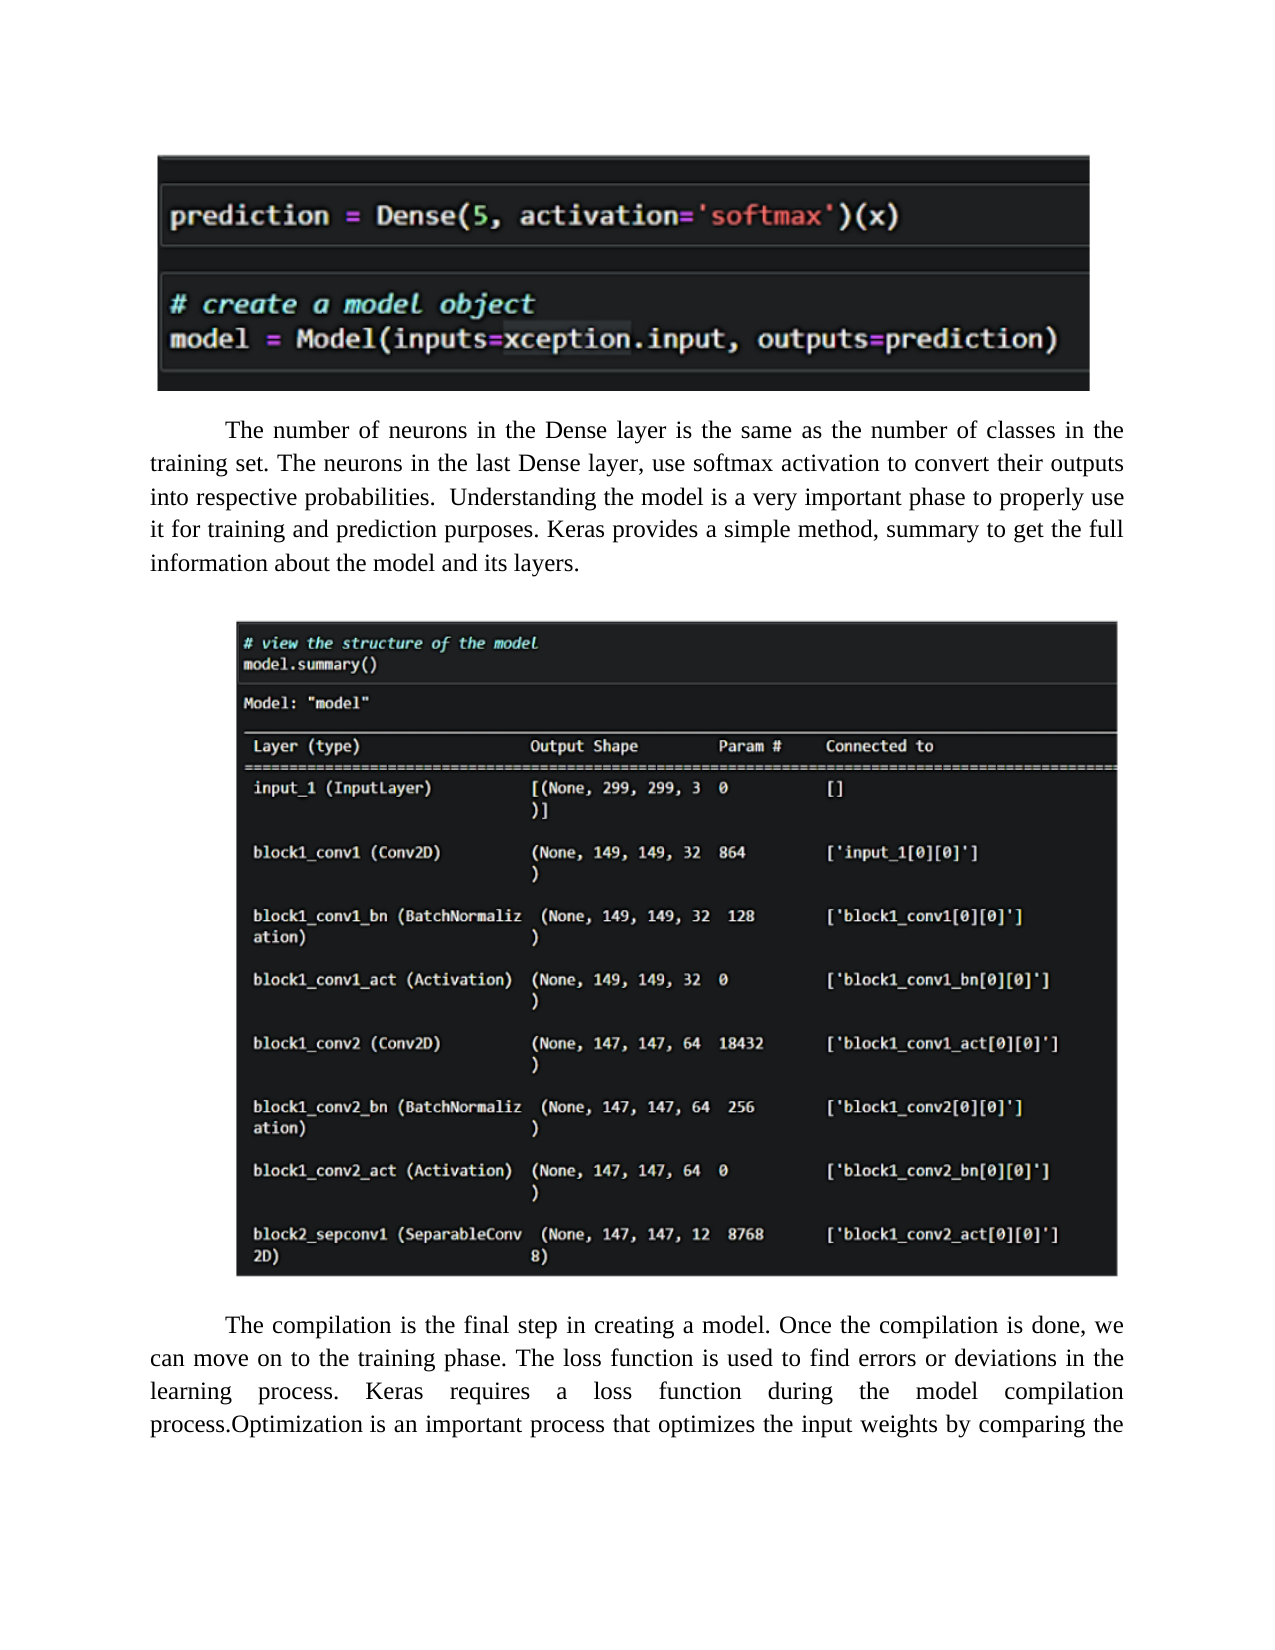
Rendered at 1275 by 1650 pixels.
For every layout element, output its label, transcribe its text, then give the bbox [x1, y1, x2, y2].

text The number of neurons in the Dense layer is the same as the number of classes in the training set. The neurons in the last Dense layer, use softmax activation to convert their outputs into respective probabilities. Understanding the model is a very important phase to properly use it for training and prediction purposes. Keras provides a simple method, summary to get the full information about the model and its layers. [150, 416, 1125, 576]
picture [150, 150, 1090, 391]
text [150, 1310, 1125, 1438]
picture [225, 601, 1134, 1285]
